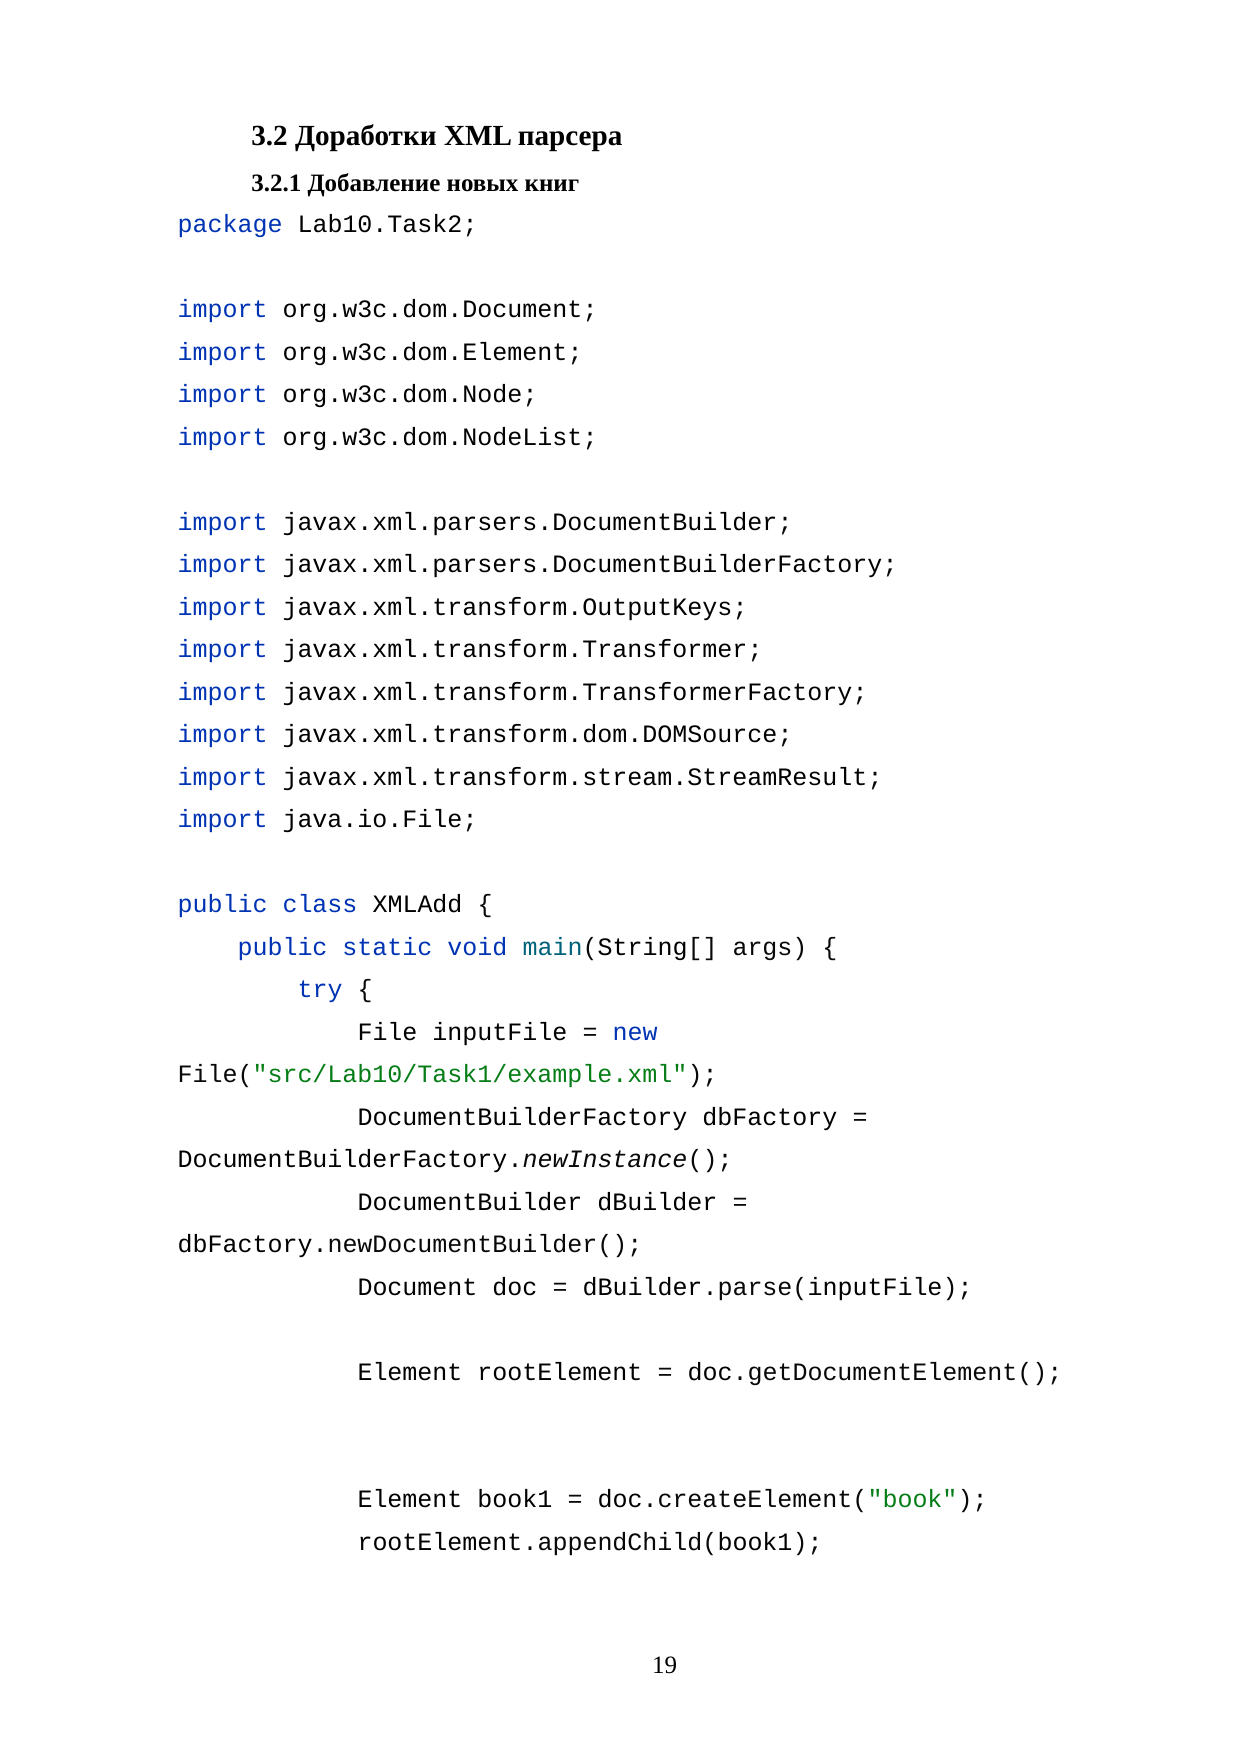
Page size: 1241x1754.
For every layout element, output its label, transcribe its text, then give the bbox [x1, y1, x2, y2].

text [177, 212, 1152, 1600]
list Добавление новых книг [177, 168, 1152, 197]
list Доработки XML парсера [177, 118, 1152, 152]
